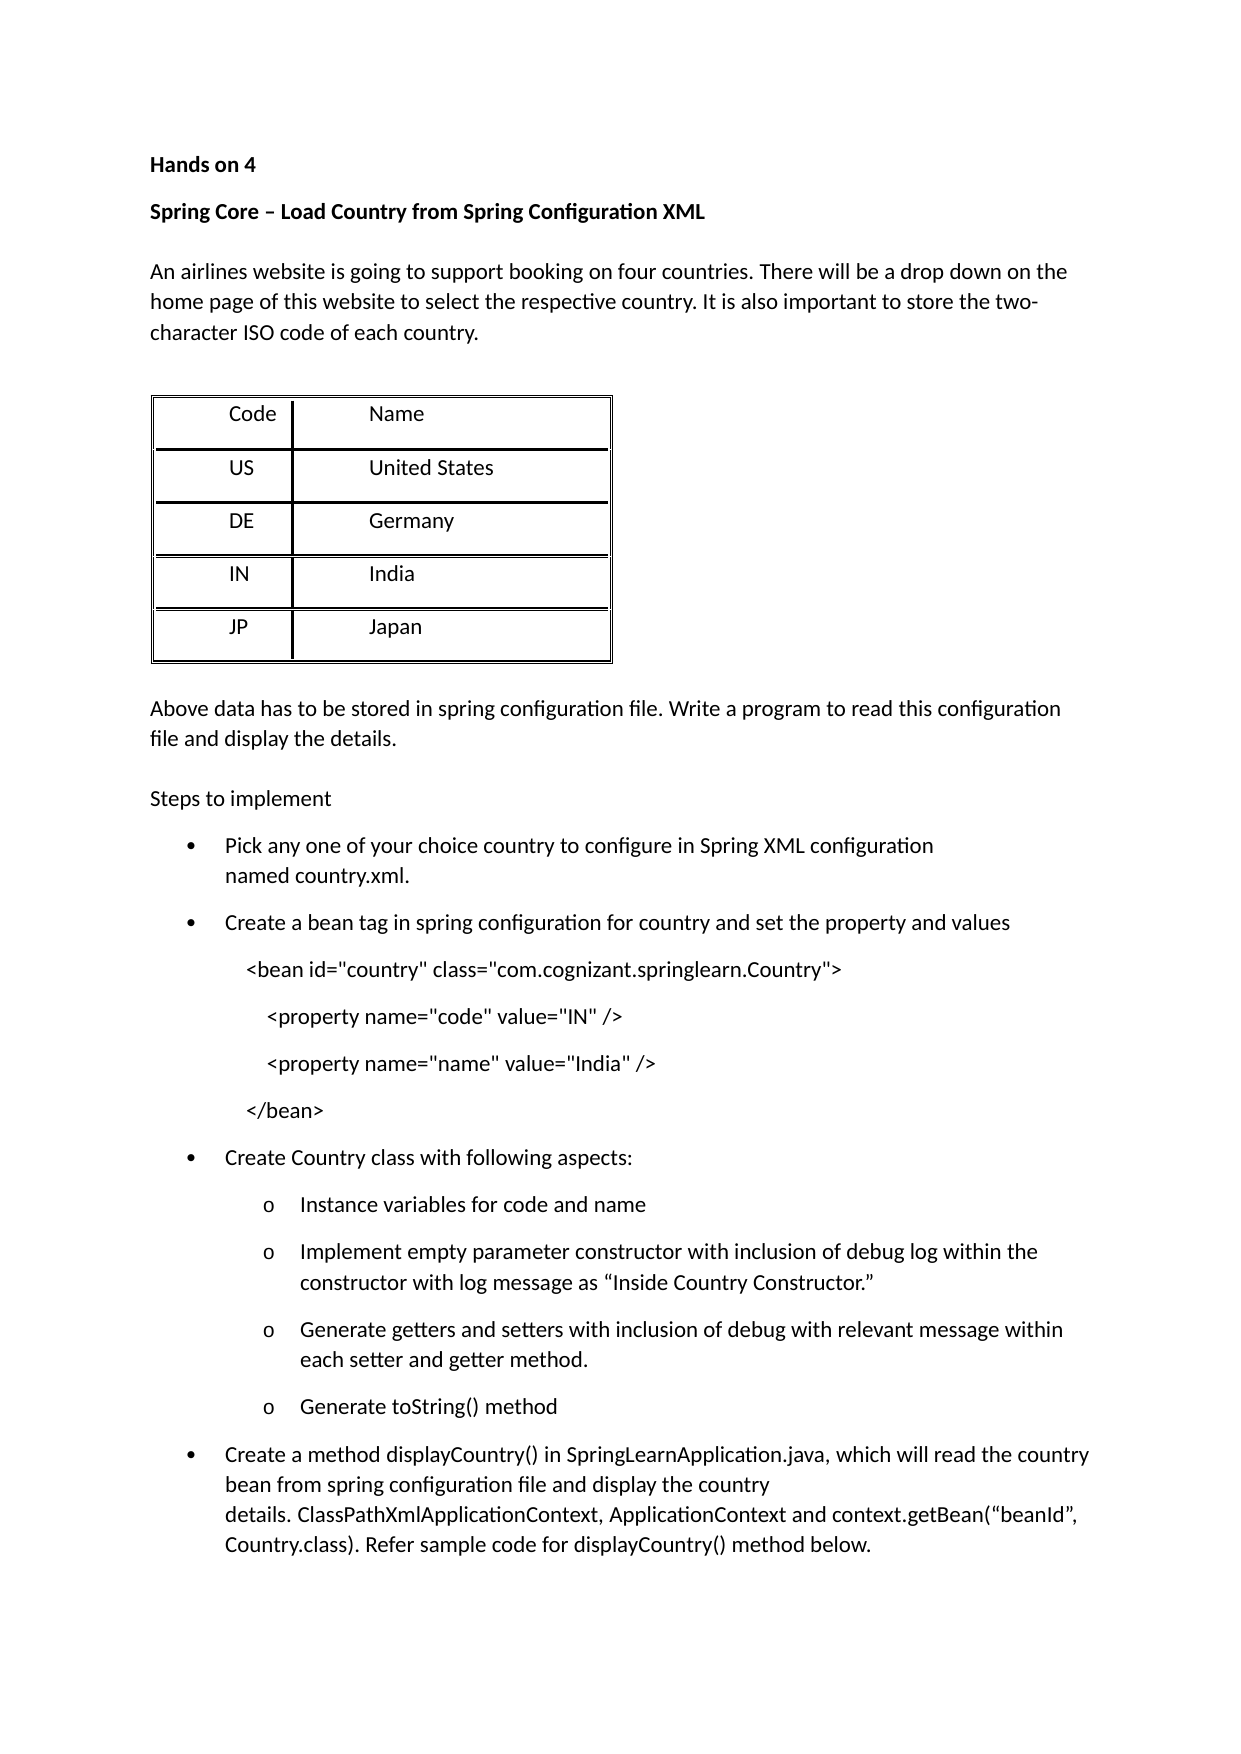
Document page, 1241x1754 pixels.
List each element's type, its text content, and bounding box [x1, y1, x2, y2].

list Create a bean tag in spring configuration for country and set the property and values [187, 908, 1090, 936]
text </bean> [150, 1096, 1090, 1124]
list Generate getters and setters with inclusion of debug with relevant message within each setter and getter method. [262, 1315, 1090, 1373]
table_header Name [292, 398, 610, 448]
table_cell IN [154, 554, 291, 607]
text <property name="code" value="IN" /> [150, 1002, 1090, 1030]
text Above data has to be stored in spring configuration file. Write a program to read this configuration file and display the details. Steps to implement [150, 664, 1090, 812]
table_cell United States [294, 448, 611, 501]
text <property name="name" value="India" /> [150, 1049, 1090, 1077]
table_cell India [294, 554, 610, 607]
table_cell JP [154, 607, 292, 660]
list Instance variables for code and name [262, 1190, 1090, 1218]
list Pick any one of your choice country to configure in Spring XML configuration named country.xml. [187, 831, 1090, 889]
list Create Country class with following aspects: [187, 1143, 1090, 1171]
list Create a method displayCountry() in SpringLearnApplication.java, which will read the country bean from spring configuration file and display the country details. ClassPathXmlApplicationContext, ApplicationContext and context.getBean(“beanId”, Country.class). Refer sample code for displayCountry() method below. [187, 1440, 1090, 1558]
table_cell Japan [292, 607, 610, 660]
table_cell DE [154, 501, 291, 554]
list Implement empty parameter constructor with inclusion of debug log within the constructor with log message as “Inside Country Constructor.” [262, 1237, 1090, 1296]
table_header Code [154, 398, 292, 448]
text Spring Core – Load Country from Spring Configuration XML An airlines website is going to support booking on four countries. There will be a drop down on the home page of this website to select the respective country. It is also important to store the two-character ISO code of each country. [150, 197, 1090, 376]
text Hands on 4 [150, 150, 1090, 178]
table_cell US [152, 448, 291, 501]
text <bean id="country" class="com.cognizant.springlearn.Country"> [150, 955, 1090, 983]
list Generate toString() method [262, 1392, 1090, 1421]
table_cell Germany [294, 501, 610, 554]
